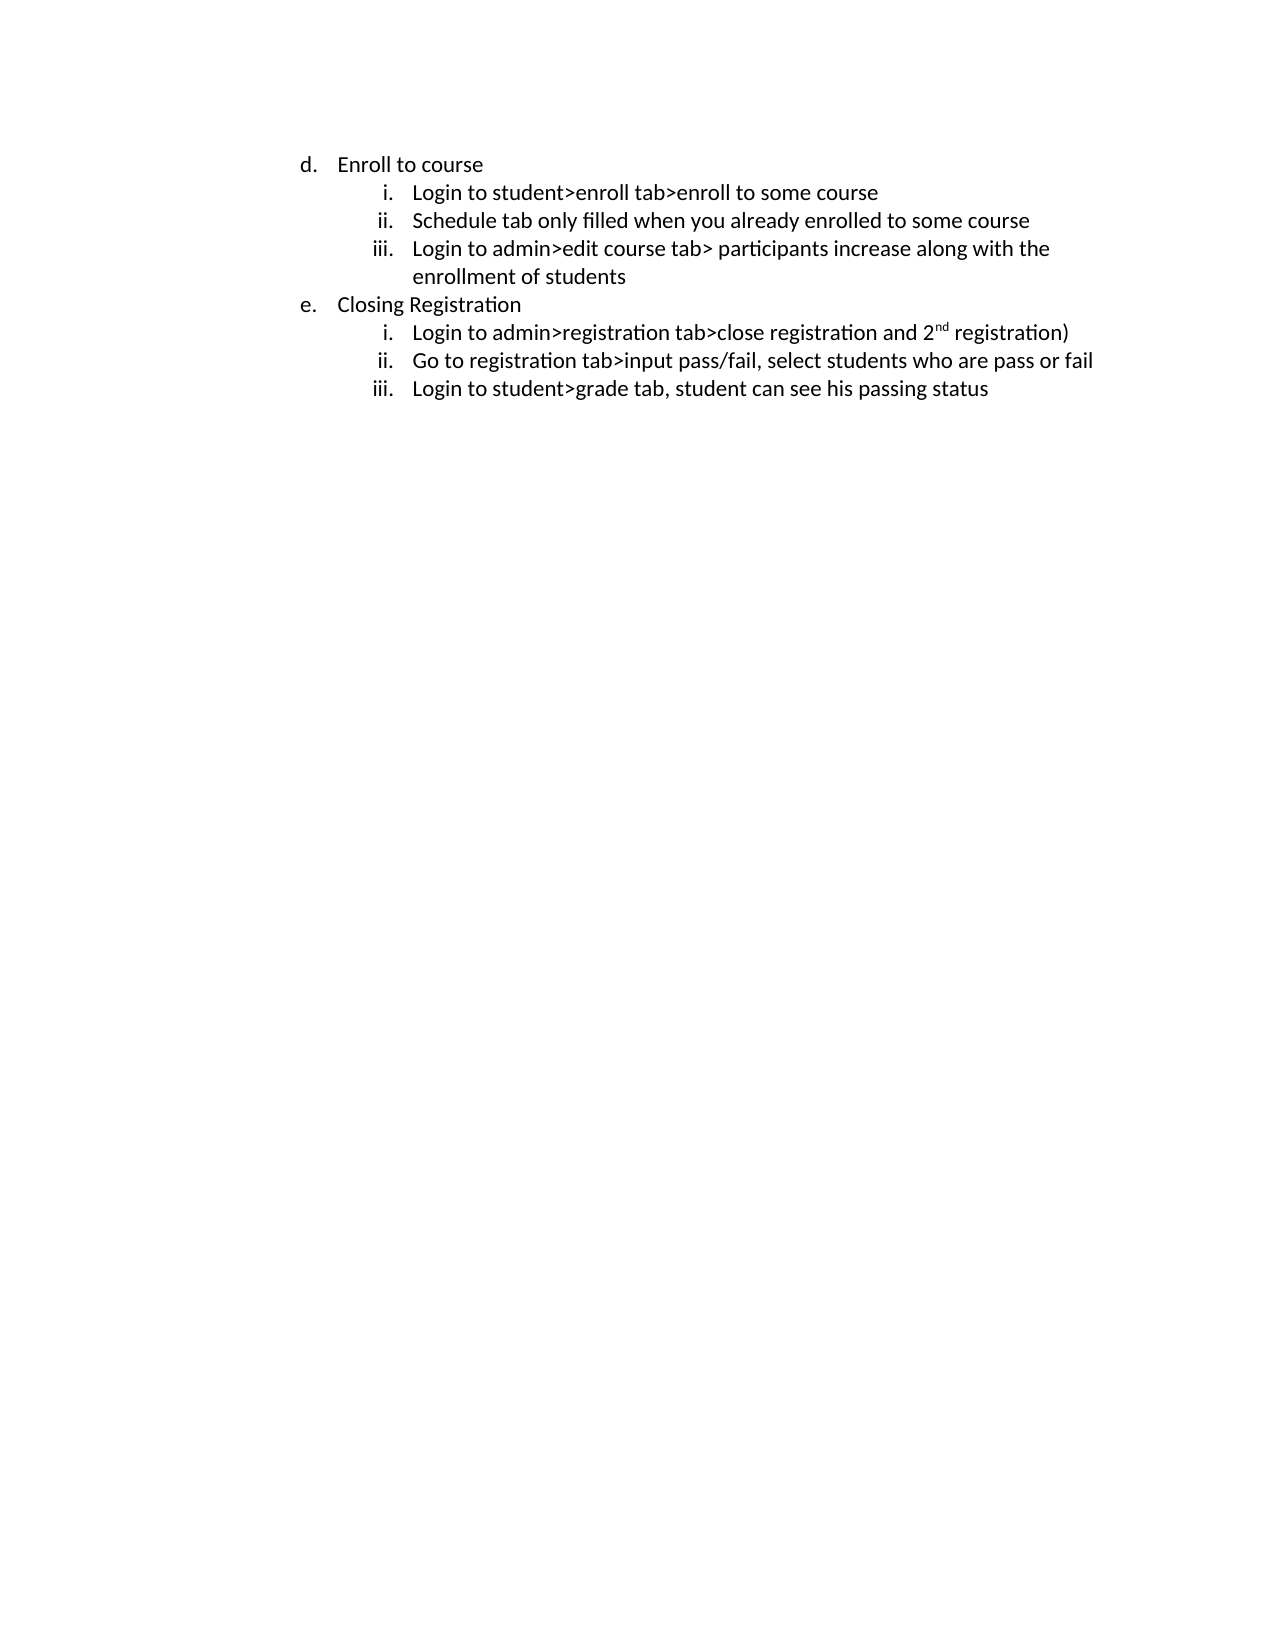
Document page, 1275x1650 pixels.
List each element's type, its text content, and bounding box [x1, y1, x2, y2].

list Schedule tab only filled when you already enrolled to some course [394, 206, 1125, 234]
list Login to admin>edit course tab> participants increase along with the enrollment of students [394, 234, 1125, 290]
list Closing Registration [300, 290, 1125, 318]
list Enroll to course [300, 150, 1125, 178]
list Go to registration tab>input pass/fail, select students who are pass or fail [394, 346, 1125, 374]
list Login to student>enroll tab>enroll to some course [394, 178, 1125, 206]
list Login to student>grade tab, student can see his passing status [394, 374, 1125, 402]
list Login to admin>registration tab>close registration and 2nd registration) [394, 318, 1125, 346]
